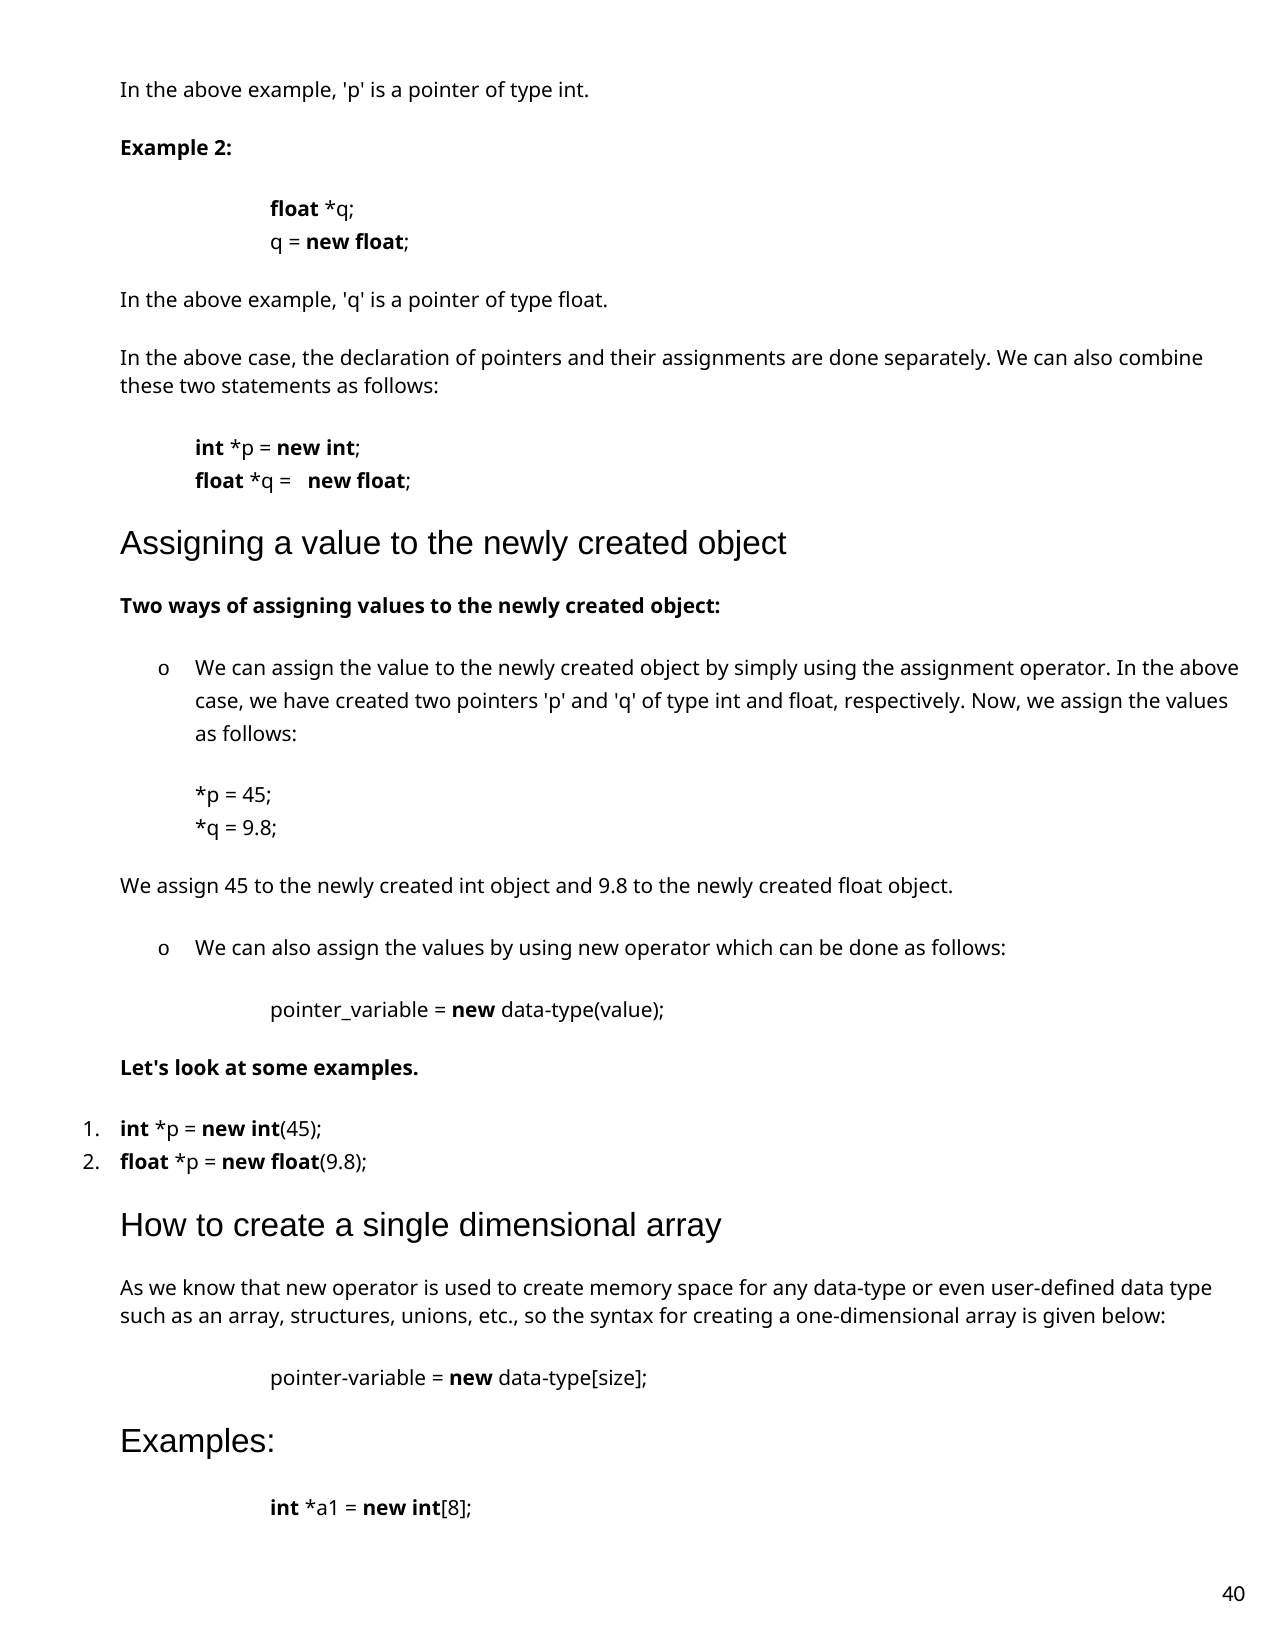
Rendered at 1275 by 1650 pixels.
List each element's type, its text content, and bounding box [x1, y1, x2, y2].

text float *q; [270, 190, 1245, 223]
text In the above example, 'p' is a pointer of type int. [120, 75, 1245, 103]
text Let's look at some examples. [120, 1053, 1245, 1081]
text As we know that new operator is used to create memory space for any data-type or even user-defined data type such as an array, structures, unions, etc., so the syntax for creating a one-dimensional array is given below: [120, 1273, 1245, 1329]
text q = new float; [270, 223, 1245, 256]
text *p = 45; [195, 776, 1245, 809]
text Two ways of assigning values to the newly created object: [120, 591, 1245, 619]
list We can assign the value to the newly created object by simply using the assignment operator. In the above case, we have created two pointers 'p' and 'q' of type int and float, respectively. Now, we assign the values as follows: [157, 649, 1245, 747]
list We can also assign the values by using new operator which can be done as follows: [157, 929, 1245, 961]
list int *p = new int(45); [82, 1110, 1245, 1143]
text int *p = new int; [195, 429, 1245, 461]
list float *p = new float(9.8); [82, 1143, 1245, 1176]
text int *a1 = new int[8]; [157, 1488, 1245, 1521]
text float *q = new float; [195, 461, 1245, 494]
text *q = 9.8; [195, 809, 1245, 842]
text We assign 45 to the newly created int object and 9.8 to the newly created float object. [120, 871, 1245, 899]
text In the above example, 'q' is a pointer of type float. [120, 285, 1245, 313]
text In the above case, the declaration of pointers and their assignments are done separately. We can also combine these two statements as follows: [120, 343, 1245, 399]
text pointer_variable = new data-type(value); [157, 991, 1245, 1023]
text Example 2: [120, 133, 1245, 161]
text pointer-variable = new data-type[size]; [157, 1359, 1245, 1391]
text Examples: [120, 1421, 1245, 1459]
text Assigning a value to the newly created object [120, 523, 1245, 562]
text How to create a single dimensional array [120, 1205, 1245, 1243]
